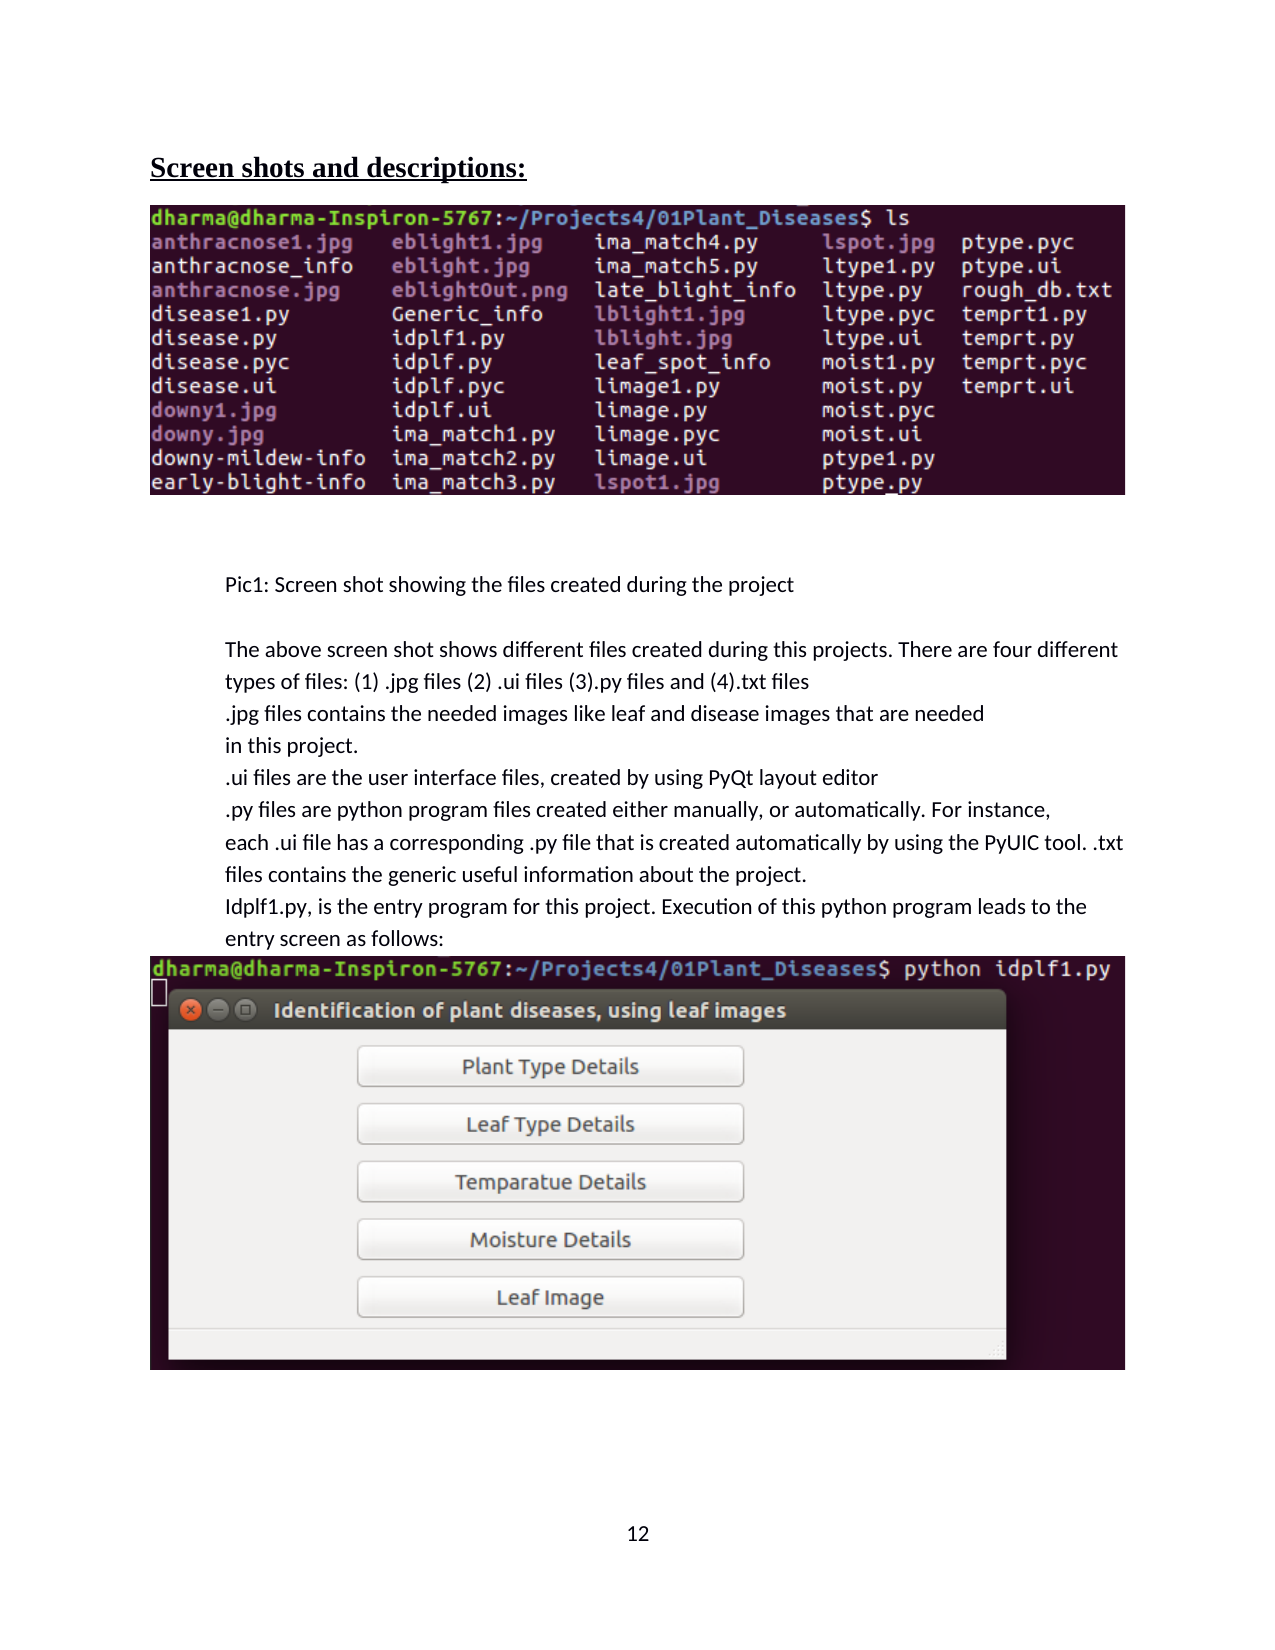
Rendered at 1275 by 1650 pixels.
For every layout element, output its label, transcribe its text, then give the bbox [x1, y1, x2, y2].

list Pic1: Screen shot showing the files created during the project [225, 570, 1125, 598]
picture [150, 205, 1125, 495]
list The above screen shot shows different files created during this projects. There are four different types of files: (1) .jpg files (2) .ui files (3).py files and (4).txt files [225, 635, 1125, 695]
list .py files are python program files created either manually, or automatically. For instance, each .ui file has a corresponding .py file that is created automatically by using the PyUIC tool. .txt files contains the generic useful information about the project. [225, 796, 1125, 888]
list .ui files are the user interface files, created by using PyQt layout editor [225, 763, 1125, 791]
text Screen shots and descriptions: [150, 150, 1125, 183]
picture [150, 956, 1125, 1370]
list in this project. [225, 731, 1125, 759]
list .jpg files contains the needed images like leaf and disease images that are needed [225, 699, 1125, 727]
list Idplf1.py, is the entry program for this project. Execution of this python program leads to the entry screen as follows: [225, 892, 1125, 952]
